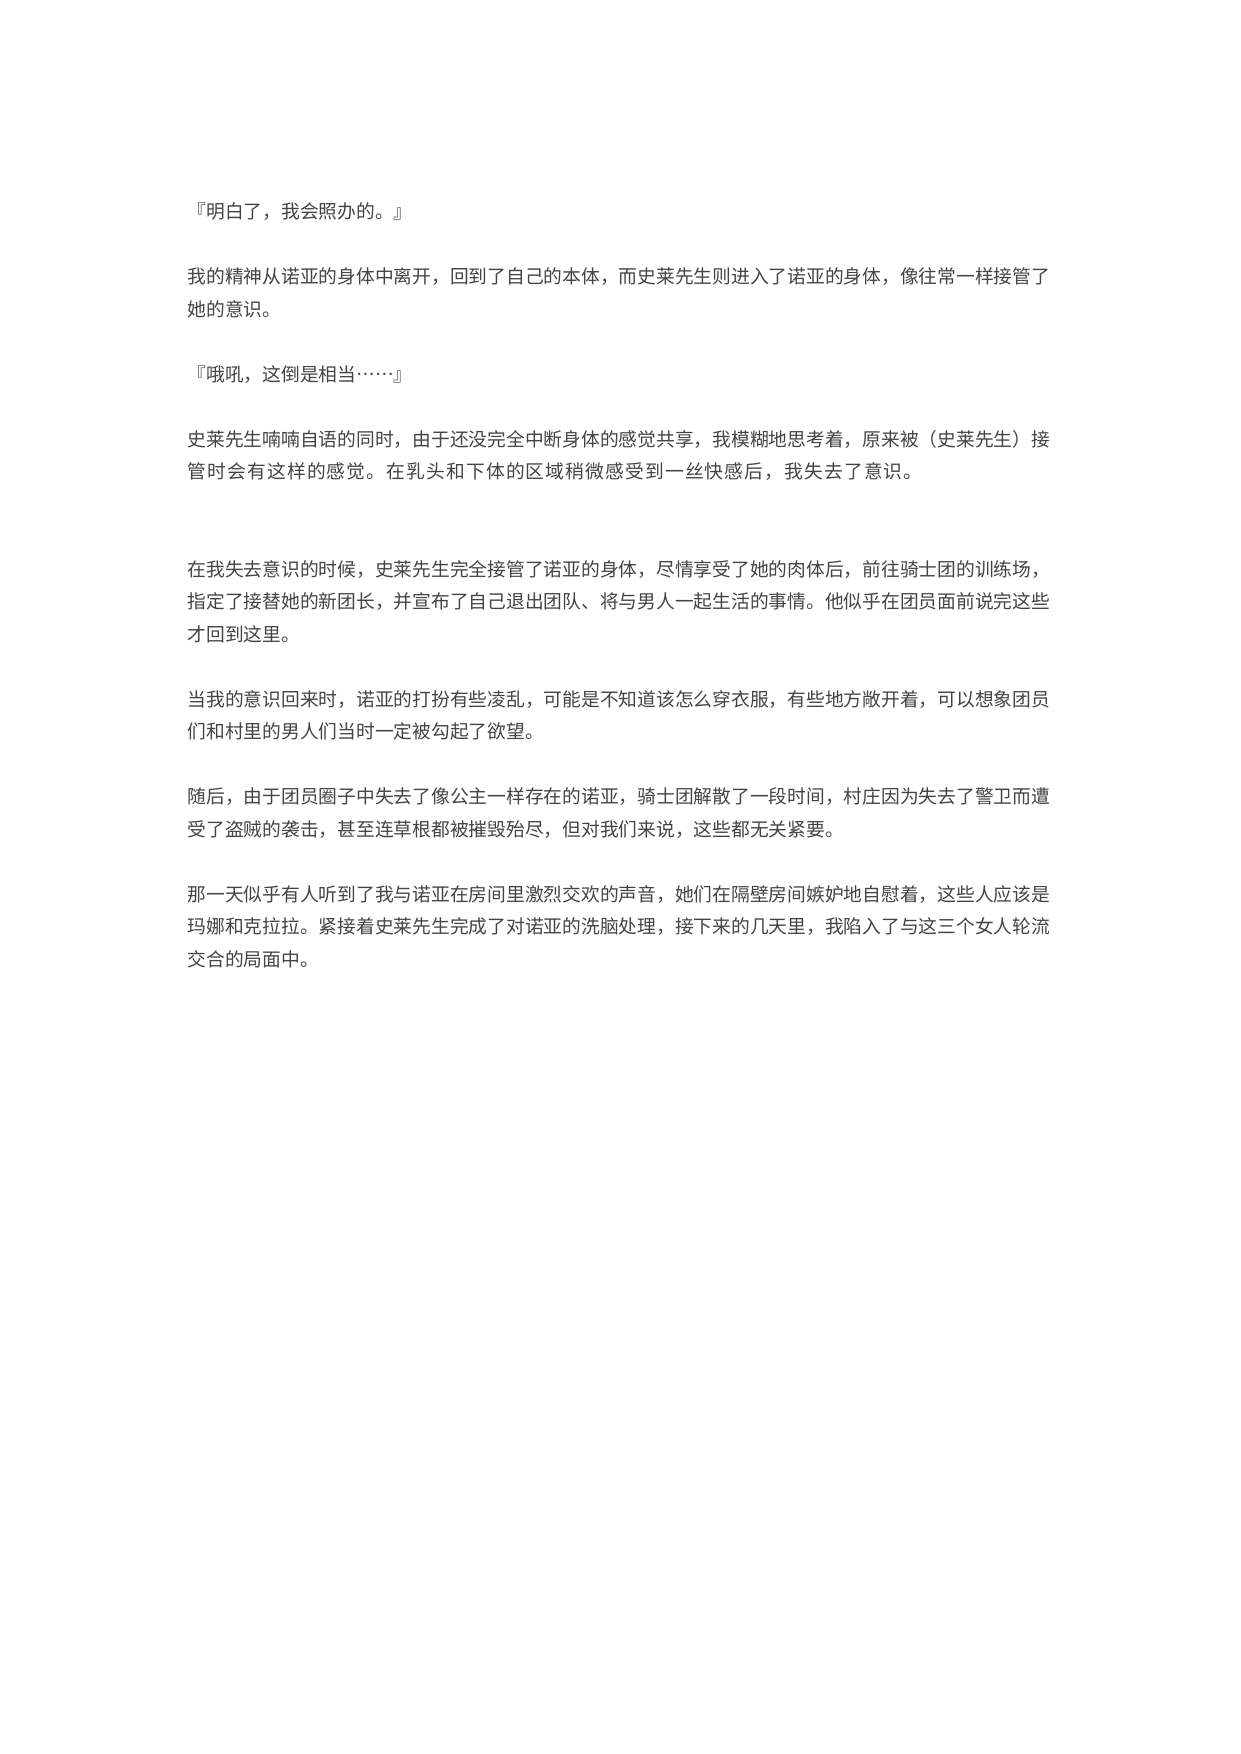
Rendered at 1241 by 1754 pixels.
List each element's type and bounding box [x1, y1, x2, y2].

text [187, 162, 1053, 974]
